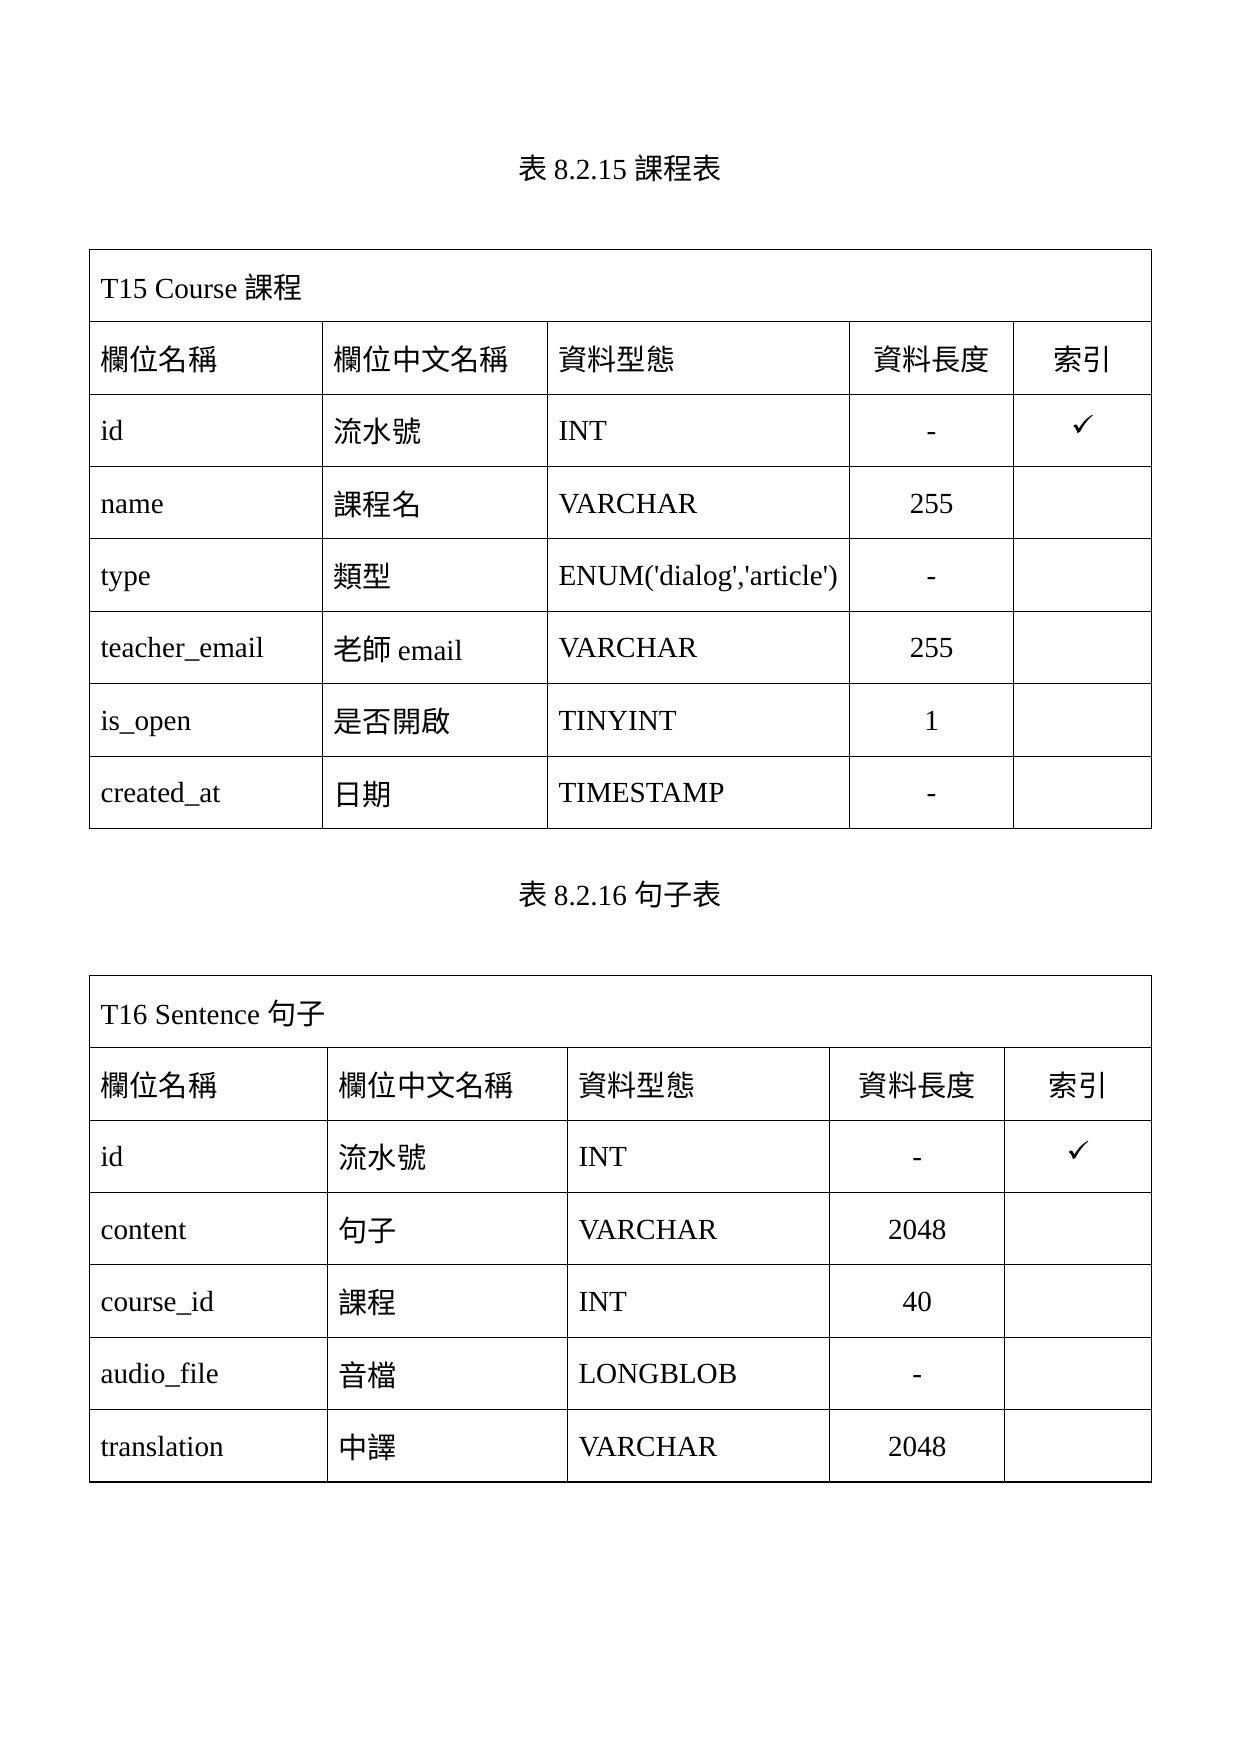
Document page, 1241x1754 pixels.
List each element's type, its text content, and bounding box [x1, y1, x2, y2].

table_cell VARCHAR [568, 1193, 829, 1264]
table_cell [1005, 1410, 1151, 1481]
table_cell VARCHAR [568, 1410, 829, 1481]
table_cell [1014, 612, 1151, 683]
table_cell LONGBLOB [568, 1338, 829, 1409]
table_cell 日期 [323, 757, 547, 828]
table_cell 255 [850, 612, 1013, 683]
table_cell 資料長度 [830, 1048, 1004, 1119]
table_cell INT [548, 395, 849, 466]
table_cell 類型 [323, 539, 547, 611]
table_cell - [850, 395, 1013, 466]
table_cell translation [90, 1410, 327, 1481]
table_cell INT [568, 1121, 829, 1192]
table_cell created_at [90, 757, 322, 828]
table_cell audio_file [90, 1338, 327, 1409]
table_cell [1014, 467, 1151, 538]
table_cell INT [568, 1265, 829, 1337]
table_cell - [830, 1338, 1004, 1409]
table_cell id [90, 1121, 327, 1192]
table_cell [1014, 757, 1151, 828]
table_cell [1014, 539, 1151, 611]
table_cell ENUM('dialog','article') [548, 539, 849, 611]
table_cell - [850, 539, 1013, 611]
table_cell TINYINT [548, 684, 849, 756]
table_cell VARCHAR [548, 612, 849, 683]
table_cell VARCHAR [548, 467, 849, 538]
table_cell - [850, 757, 1013, 828]
table_cell [1005, 1338, 1151, 1409]
table_cell 2048 [830, 1410, 1004, 1481]
table_cell 課程名 [323, 467, 547, 538]
table_cell 欄位名稱 [90, 1048, 327, 1119]
table_cell 中譯 [328, 1410, 567, 1481]
table_cell content [90, 1193, 327, 1264]
table_cell 流水號 [328, 1121, 567, 1192]
table_cell [1005, 1121, 1151, 1192]
table_cell name [90, 467, 322, 538]
table_cell TIMESTAMP [548, 757, 849, 828]
table_cell [1005, 1265, 1151, 1337]
table_cell [1014, 684, 1151, 756]
table_cell 255 [850, 467, 1013, 538]
table_cell 資料型態 [548, 322, 849, 393]
table_cell 索引 [1005, 1048, 1151, 1119]
table_cell teacher_email [90, 612, 322, 683]
table_cell 句子 [328, 1193, 567, 1264]
table_cell 欄位中文名稱 [323, 322, 547, 393]
table_cell 2048 [830, 1193, 1004, 1264]
table_header T15 Course 課程 [90, 250, 1151, 321]
table_cell 1 [850, 684, 1013, 756]
table_cell course_id [90, 1265, 327, 1337]
table_cell id [90, 395, 322, 466]
table_cell 老師email [323, 612, 547, 683]
table_cell [1005, 1193, 1151, 1264]
table_cell 40 [830, 1265, 1004, 1337]
table_cell [1014, 395, 1151, 466]
table_cell 欄位中文名稱 [328, 1048, 567, 1119]
table_cell 資料型態 [568, 1048, 829, 1119]
table_cell is_open [90, 684, 322, 756]
table_cell 是否開啟 [323, 684, 547, 756]
table_cell type [90, 539, 322, 611]
table_cell 欄位名稱 [90, 322, 322, 393]
table_cell 課程 [328, 1265, 567, 1337]
table_cell 索引 [1014, 322, 1151, 393]
table_cell 音檔 [328, 1338, 567, 1409]
table_cell - [830, 1121, 1004, 1192]
table_cell 流水號 [323, 395, 547, 466]
table_cell 資料長度 [850, 322, 1013, 393]
table_header T16 Sentence 句子 [90, 976, 1151, 1047]
